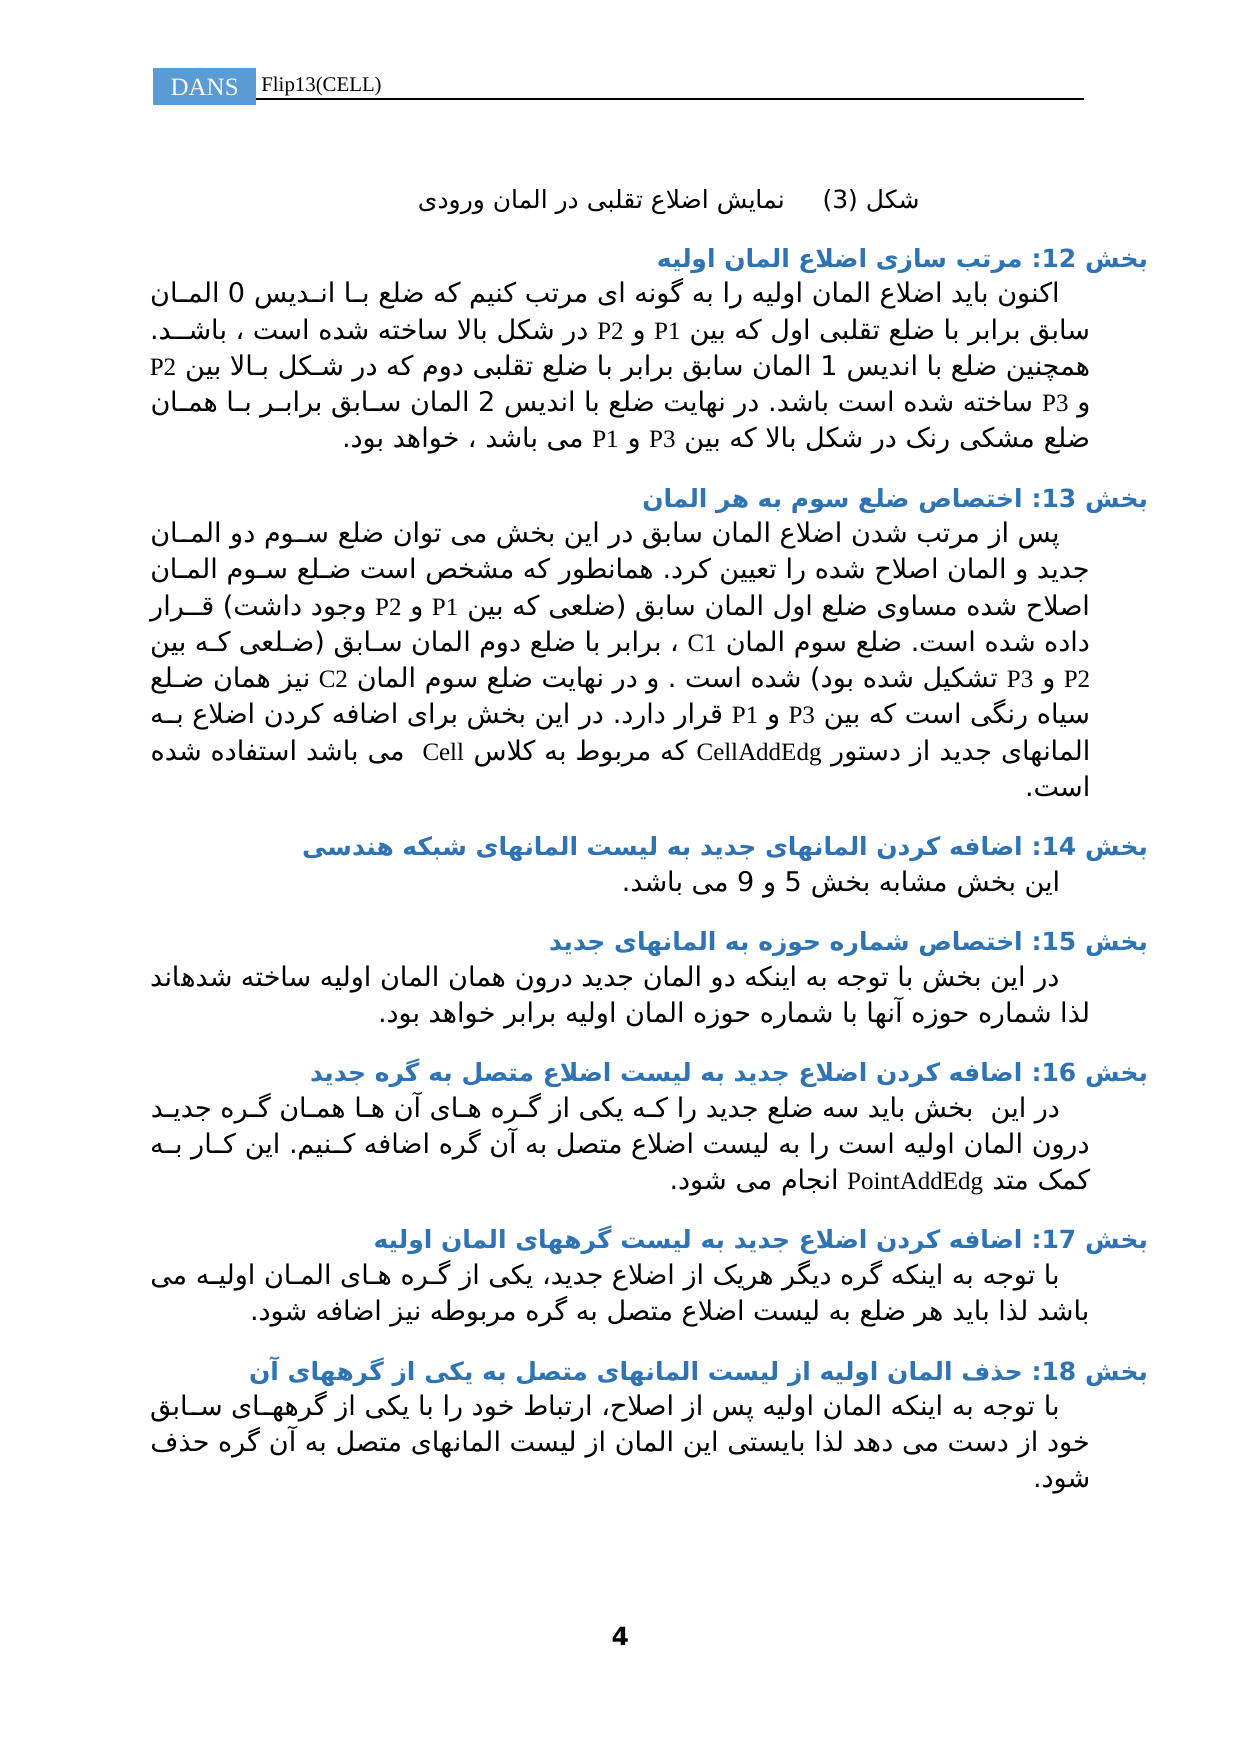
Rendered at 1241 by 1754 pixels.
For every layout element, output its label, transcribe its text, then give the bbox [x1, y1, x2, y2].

text این بخش مشابه بخش 5 و 9 می باشد. [150, 866, 1090, 898]
text اختصاص شماره حوزه به المانهای جدید [150, 927, 1023, 956]
text مرتب سازی اضلاع المان اولیه [150, 244, 1023, 273]
text حذف المان اولیه از لیست المانهای متصل به یکی از گرههای آن [150, 1357, 1023, 1386]
text اضافه کردن المانهای جدید به لیست المانهای شبکه هندسی [150, 832, 1023, 862]
text در این بخش با توجه به اینکه دو المان جدید درون همان المان اولیه ساخته شدهاند لذا شماره حوزه آنها با شماره حوزه المان اولیه برابر خواهد بود. [150, 961, 1090, 1029]
text با توجه به اینکه گره دیگر هریک از اضلاع جدید، یکی از گره های المان اولیه می باشد لذا باید هر ضلع به لیست اضلاع متصل به گره مربوطه نیز اضافه شود. [150, 1259, 1090, 1327]
text اضافه کردن اضلاع جدید به لیست گرههای المان اولیه [150, 1226, 1023, 1255]
text در این بخش باید سه ضلع جدید را که یکی از گره های آن ها همان گره جدید درون المان اولیه است را به لیست اضلاع متصل به آن گره اضافه کنیم. این کار به کمک متد PointAddEdg انجام می شود. [150, 1092, 1090, 1196]
text اضافه کردن اضلاع جدید به لیست اضلاع متصل به گره جدید [150, 1058, 1023, 1087]
text پس از مرتب شدن اضلاع المان سابق در این بخش می توان ضلع سوم دو المان جدید و المان اصلاح شده را تعیین کرد. همانطور که مشخص است ضلع سوم المان اصلاح شده مساوی ضلع اول المان سابق (ضلعی که بین P1 و P2 وجود داشت) قرار داده شده است. ضلع سوم المان C1 ، برابر با ضلع دوم المان سابق (ضلعی که بین P2 و P3 تشکیل شده بود) شده است . و در نهایت ضلع سوم المان C2 نیز همان ضلع سیاه رنگی است که بین P3 و P1 قرار دارد. در این بخش برای اضافه کردن اضلاع به المانهای جدید از دستور CellAddEdg که مربوط به کلاس Cell می باشد استفاده شده است. [150, 517, 1090, 803]
text نمایش اضلاع تقلبی در المان ورودی [150, 186, 1090, 215]
text اکنون باید اضلاع المان اولیه را به گونه ای مرتب کنیم که ضلع با اندیس 0 المان سابق برابر با ضلع تقلبی اول که بین P1 و P2 در شکل بالا ساخته شده است ، باشد. همچنین ضلع با اندیس 1 المان سابق برابر با ضلع تقلبی دوم که در شکل بالا بین P2 و P3 ساخته شده است باشد. در نهایت ضلع با اندیس 2 المان سابق برابر با همان ضلع مشکی رنک در شکل بالا که بین P3 و P1 می باشد ، خواهد بود. [150, 278, 1090, 454]
text اختصاص ضلع سوم به هر المان [150, 484, 1023, 513]
text با توجه به اینکه المان اولیه پس از اصلاح، ارتباط خود را با یکی از گرههای سابق خود از دست می دهد لذا بایستی این المان از لیست المانهای متصل به آن گره حذف شود. [150, 1390, 1090, 1494]
